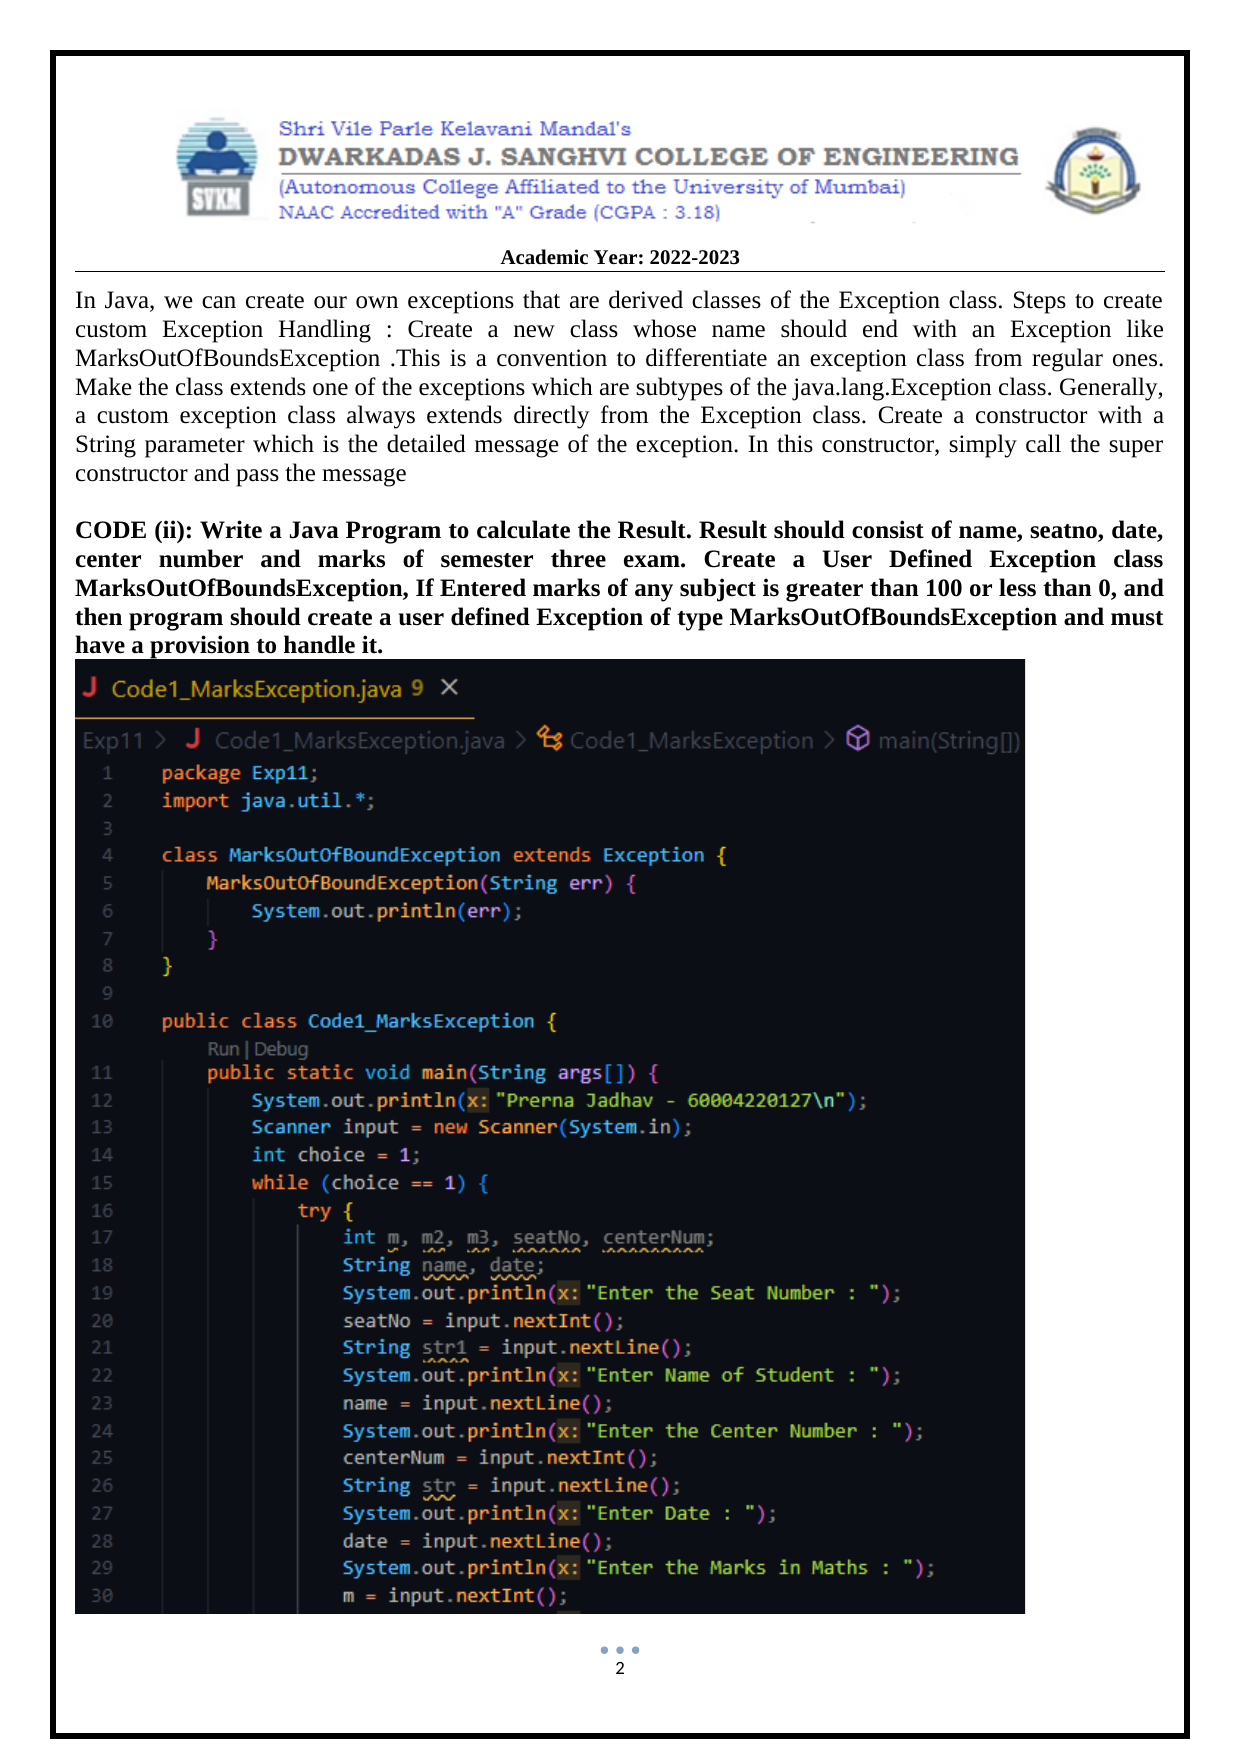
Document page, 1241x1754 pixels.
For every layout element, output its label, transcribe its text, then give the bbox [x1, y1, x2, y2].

picture [170, 98, 1146, 233]
picture [75, 659, 1026, 1614]
text CODE (ii): Write a Java Program to calculate the Result. Result should consist of name, seatno, date, center number and marks of semester three exam. Create a User Defined Exception class MarksOutOfBoundsException, If Entered marks of any subject is greater than 100 or less than 0, and then program should create a user defined Exception of type MarksOutOfBoundsException and must have a provision to handle it. [75, 516, 1165, 659]
text In Java, we can create our own exceptions that are derived classes of the Exception class. Steps to create custom Exception Handling : Create a new class whose name should end with an Exception like MarksOutOfBoundsException .This is a convention to differentiate an exception class from regular ones. Make the class extends one of the exceptions which are subtypes of the java.lang.Exception class. Generally, a custom exception class always extends directly from the Exception class. Create a constructor with a String parameter which is the detailed message of the exception. In this constructor, simply call the super constructor and pass the message [75, 286, 1165, 487]
